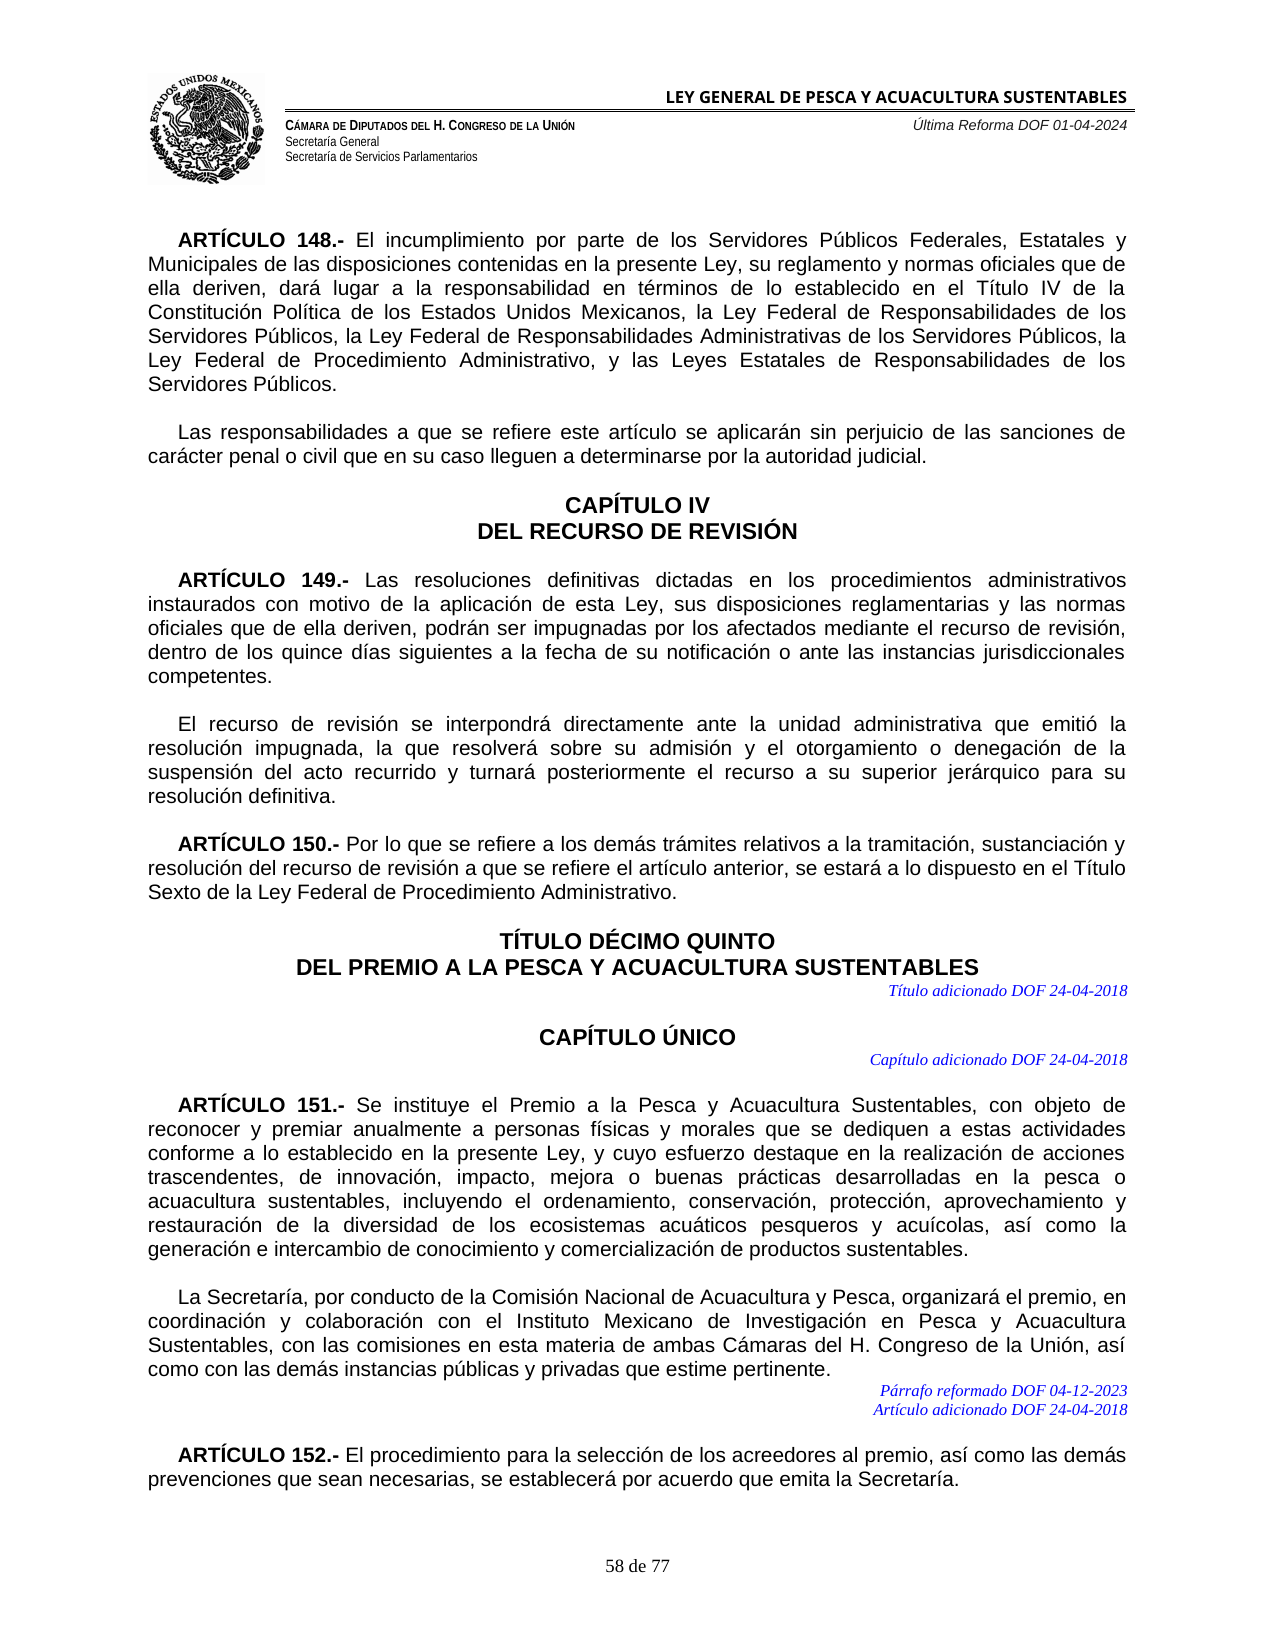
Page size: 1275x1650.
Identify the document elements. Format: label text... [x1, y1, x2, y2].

text Capítulo adicionado DOF 24-04-2018 [148, 1050, 1127, 1069]
text Párrafo reformado DOF 04-12-2023 [148, 1381, 1127, 1400]
text La Secretaría, por conducto de la Comisión Nacional de Acuacultura y Pesca, organizará el premio, en coordinación y colaboración con el Instituto Mexicano de Investigación en Pesca y Acuacultura Sustentables, con las comisiones en esta materia de ambas Cámaras del H. Congreso de la Unión, así como con las demás instancias públicas y privadas que estime pertinente. [148, 1285, 1127, 1381]
text ARTÍCULO 150.- Por lo que se refiere a los demás trámites relativos a la tramitación, sustanciación y resolución del recurso de revisión a que se refiere el artículo anterior, se estará a lo dispuesto en el Título Sexto de la Ley Federal de Procedimiento Administrativo. [148, 832, 1127, 904]
text ARTÍCULO 148.- El incumplimiento por parte de los Servidores Públicos Federales, Estatales y Municipales de las disposiciones contenidas en la presente Ley, su reglamento y normas oficiales que de ella deriven, dará lugar a la responsabilidad en términos de lo establecido en el Título IV de la Constitución Política de los Estados Unidos Mexicanos, la Ley Federal de Responsabilidades de los Servidores Públicos, la Ley Federal de Responsabilidades Administrativas de los Servidores Públicos, la Ley Federal de Procedimiento Administrativo, y las Leyes Estatales de Responsabilidades de los Servidores Públicos. [148, 228, 1127, 396]
text Título adicionado DOF 24-04-2018 [148, 980, 1127, 999]
text Artículo adicionado DOF 24-04-2018 [148, 1400, 1127, 1419]
text CAPÍTULO ÚNICO [148, 1023, 1127, 1050]
text ARTÍCULO 152.- El procedimiento para la selección de los acreedores al premio, así como las demás prevenciones que sean necesarias, se establecerá por acuerdo que emita la Secretaría. [148, 1443, 1127, 1491]
text DEL RECURSO DE REVISIÓN [148, 518, 1127, 544]
text El recurso de revisión se interpondrá directamente ante la unidad administrativa que emitió la resolución impugnada, la que resolverá sobre su admisión y el otorgamiento o denegación de la suspensión del acto recurrido y turnará posteriormente el recurso a su superior jerárquico para su resolución definitiva. [148, 712, 1127, 808]
text ARTÍCULO 151.- Se instituye el Premio a la Pesca y Acuacultura Sustentables, con objeto de reconocer y premiar anualmente a personas físicas y morales que se dediquen a estas actividades conforme a lo establecido en la presente Ley, y cuyo esfuerzo destaque en la realización de acciones trascendentes, de innovación, impacto, mejora o buenas prácticas desarrolladas en la pesca o acuacultura sustentables, incluyendo el ordenamiento, conservación, protección, aprovechamiento y restauración de la diversidad de los ecosistemas acuáticos pesqueros y acuícolas, así como la generación e intercambio de conocimiento y comercialización de productos sustentables. [148, 1093, 1127, 1261]
text Las responsabilidades a que se refiere este artículo se aplicarán sin perjuicio de las sanciones de carácter penal o civil que en su caso lleguen a determinarse por la autoridad judicial. [148, 420, 1127, 468]
text DEL PREMIO A LA PESCA Y ACUACULTURA SUSTENTABLES [148, 954, 1127, 980]
text TÍTULO DÉCIMO QUINTO [148, 928, 1127, 954]
text ARTÍCULO 149.- Las resoluciones definitivas dictadas en los procedimientos administrativos instaurados con motivo de la aplicación de esta Ley, sus disposiciones reglamentarias y las normas oficiales que de ella deriven, podrán ser impugnadas por los afectados mediante el recurso de revisión, dentro de los quince días siguientes a la fecha de su notificación o ante las instancias jurisdiccionales competentes. [148, 568, 1127, 688]
text CAPÍTULO IV [148, 492, 1127, 518]
